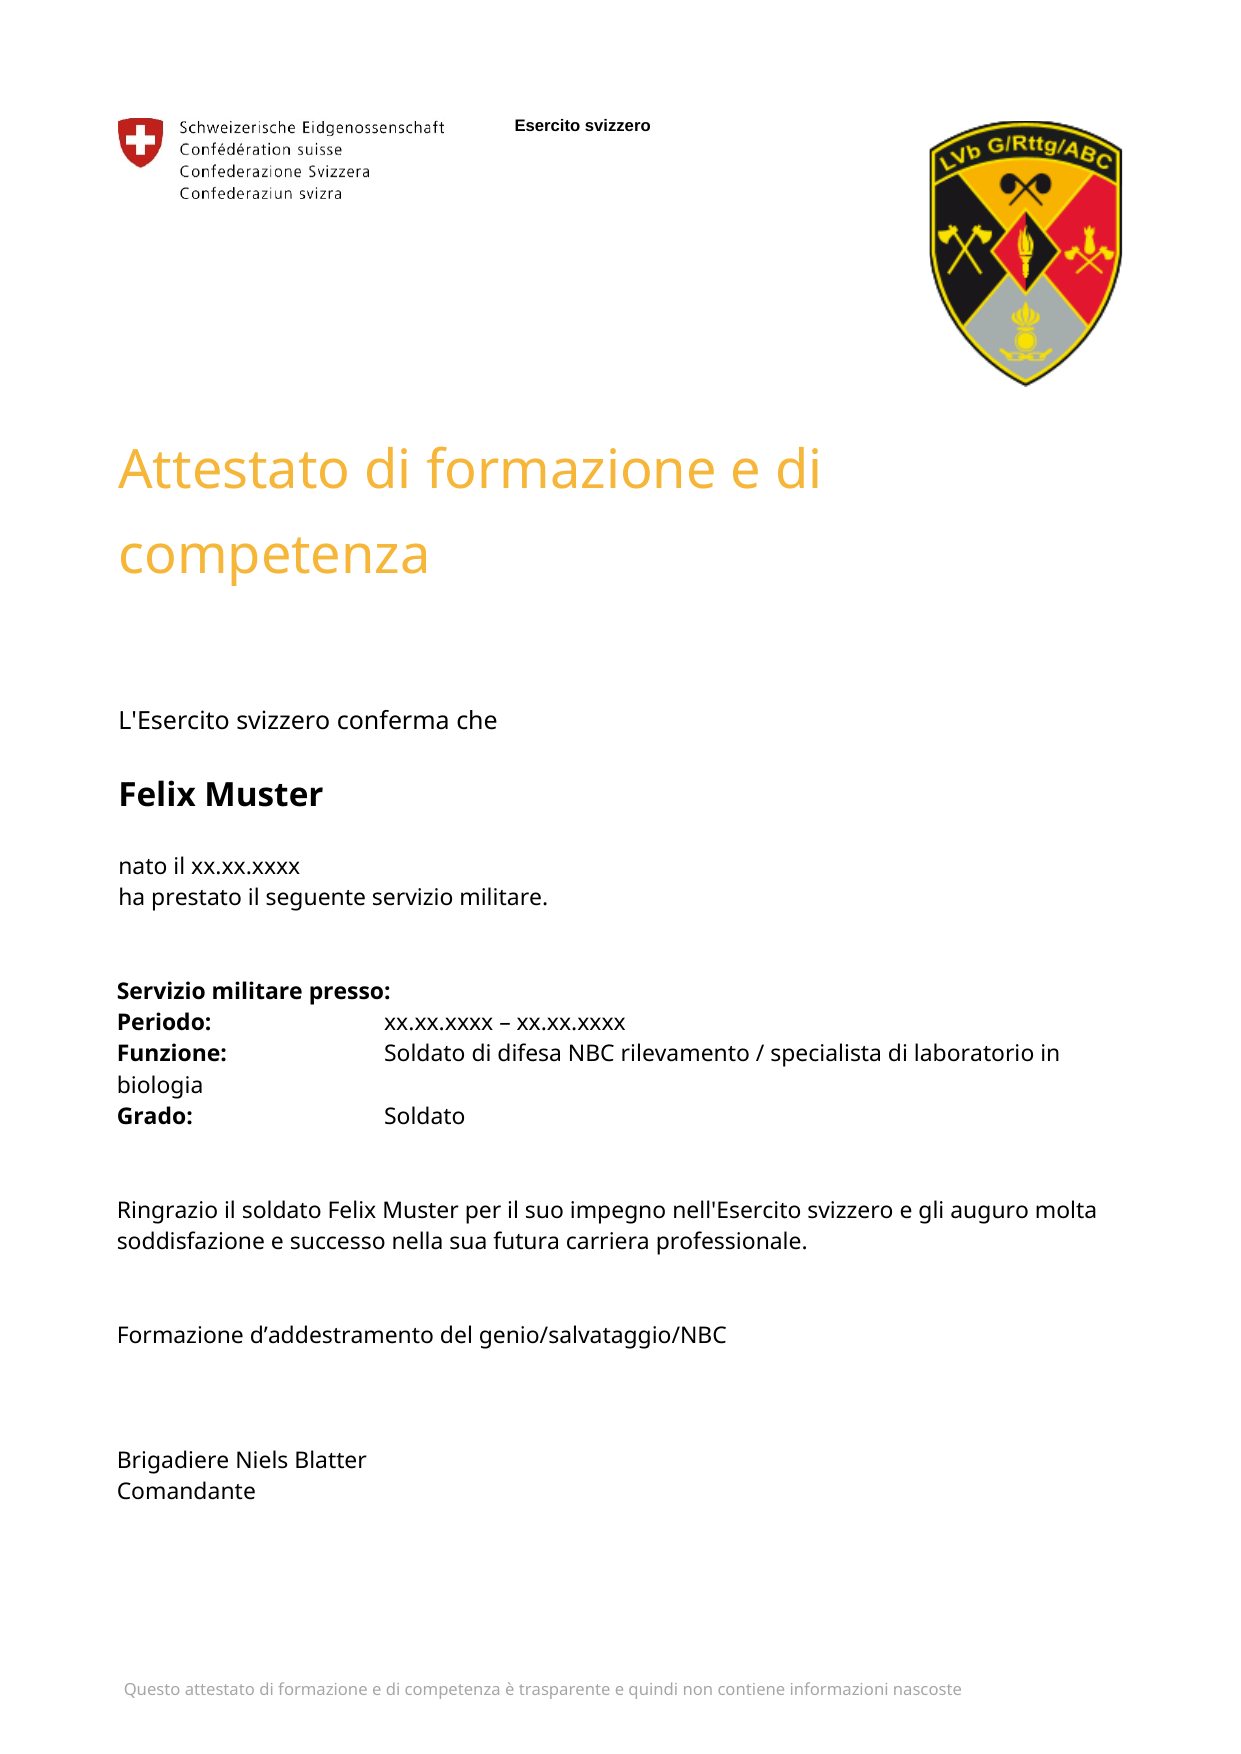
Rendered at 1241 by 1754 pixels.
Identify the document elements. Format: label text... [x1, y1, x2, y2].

text Ringrazio il soldato Felix Muster per il suo impegno nell'Esercito svizzero e gli auguro molta soddisfazione e successo nella sua futura carriera professionale. [117, 1162, 1122, 1256]
text Grado: Soldato [117, 1100, 1122, 1131]
text Funzione: Soldato di difesa NBC rilevamento / specialista di laboratorio in biologia [117, 1037, 1122, 1100]
text Brigadiere Niels Blatter [117, 1444, 1122, 1475]
picture [929, 121, 1123, 387]
text nato il xx.xx.xxxx [118, 850, 1122, 881]
text Attestato di formazione e di competenza [118, 431, 1122, 589]
picture [118, 118, 462, 199]
text Felix Muster [118, 770, 1122, 816]
text Periodo: xx.xx.xxxx – xx.xx.xxxx [117, 1006, 1122, 1037]
text L'Esercito svizzero conferma che [118, 702, 1122, 736]
text Formazione d’addestramento del genio/salvataggio/NBC [117, 1319, 1122, 1350]
text Comandante [117, 1475, 1122, 1506]
text ha prestato il seguente servizio militare. [118, 881, 1122, 912]
text Servizio militare presso: [117, 975, 1122, 1006]
